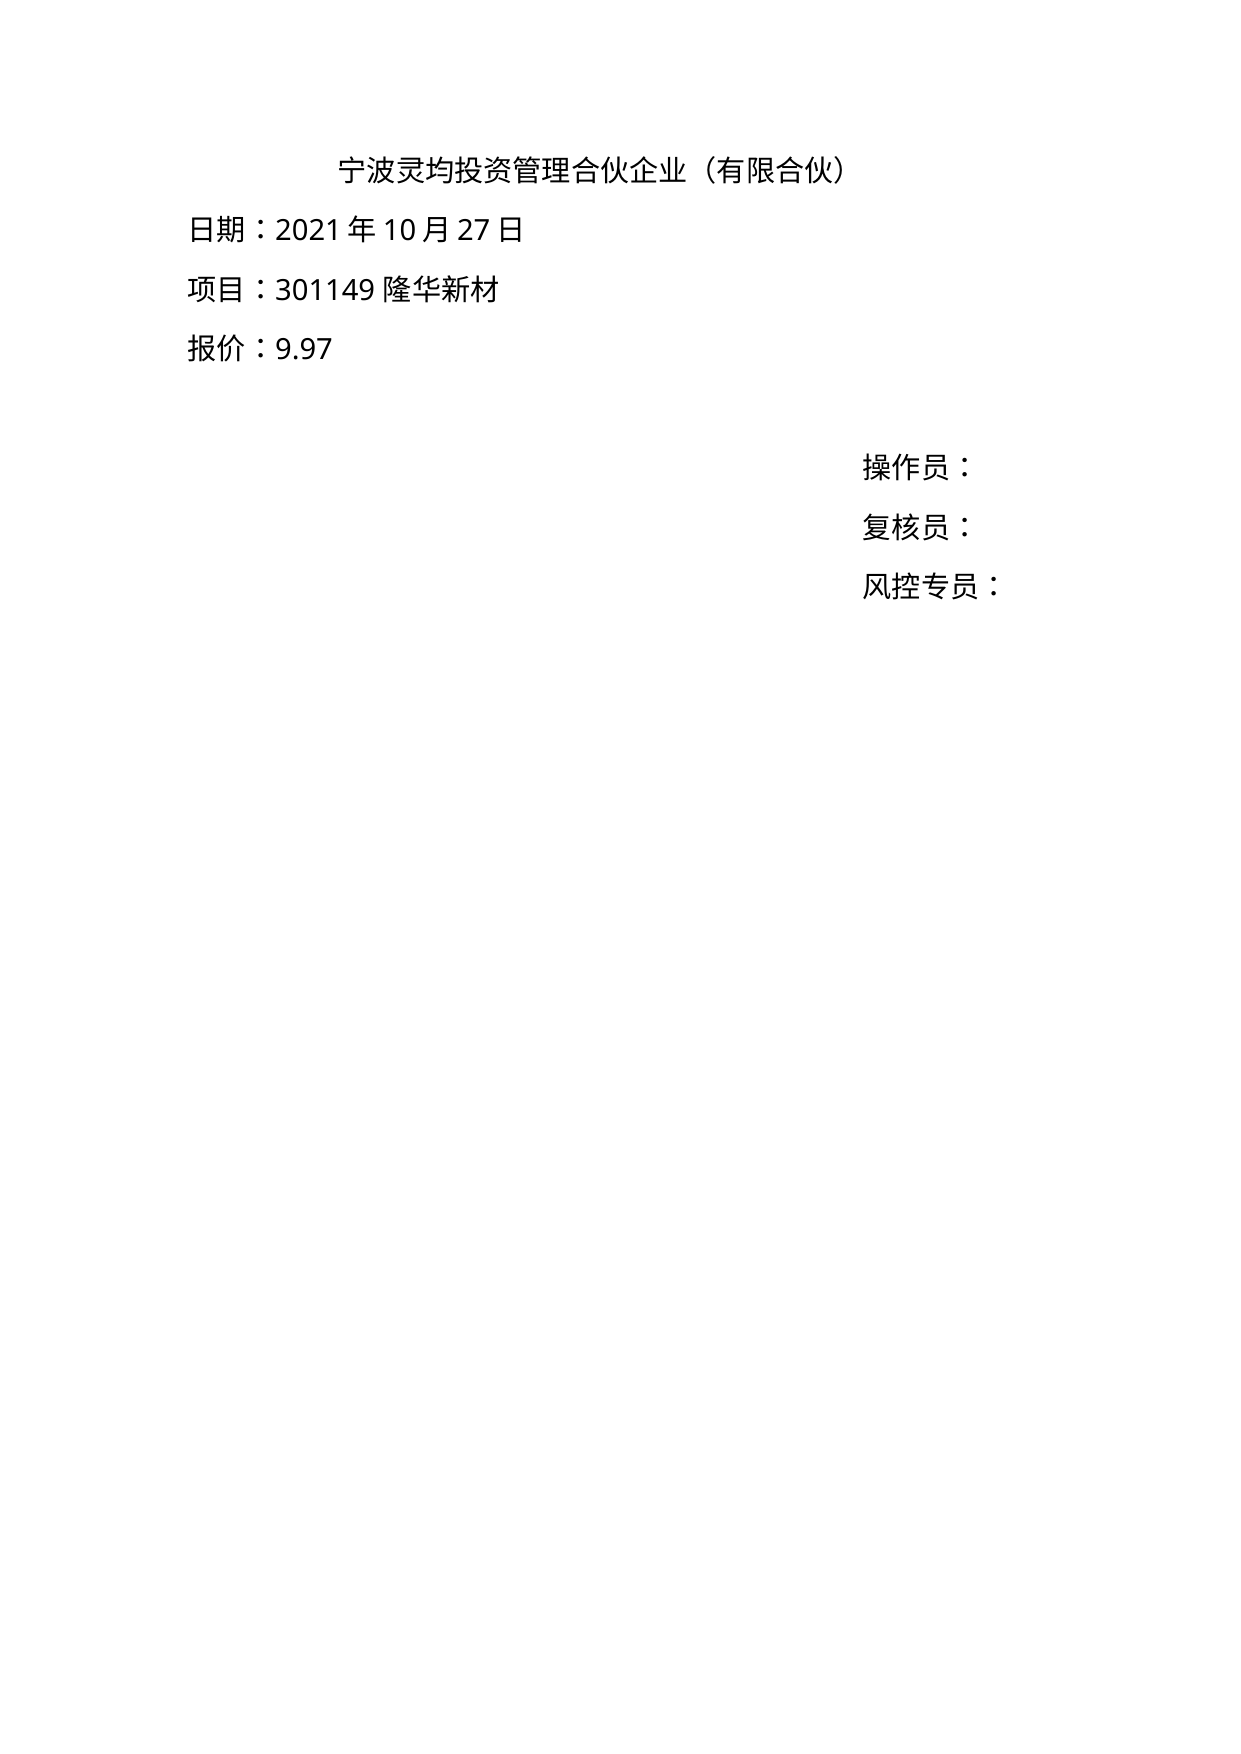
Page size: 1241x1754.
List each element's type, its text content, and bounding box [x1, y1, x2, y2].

text 宁波灵均投资管理合伙企业（有限合伙） 日期：2021年10月27日 项目：301149 隆华新材 报价：9.97 操作员： 复核员： 风控专员： [187, 150, 1053, 606]
